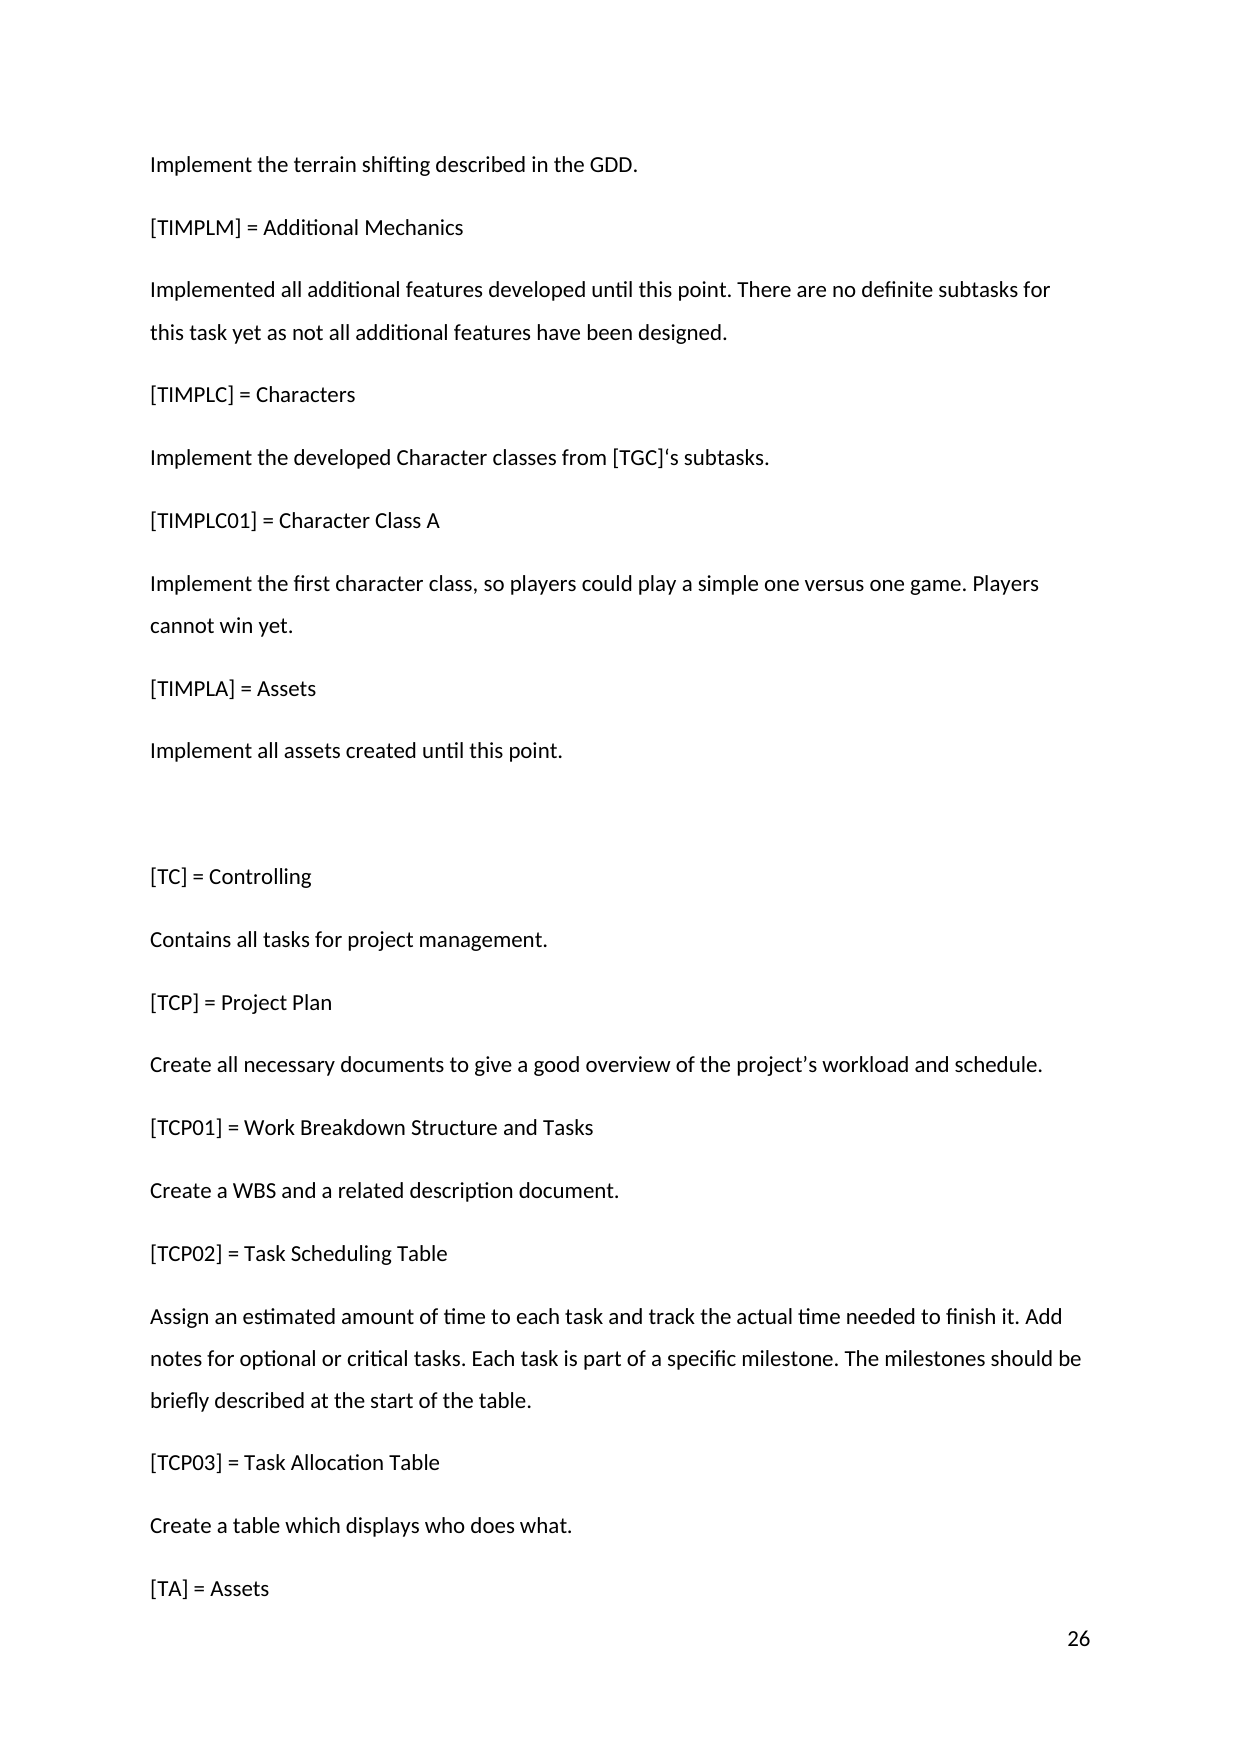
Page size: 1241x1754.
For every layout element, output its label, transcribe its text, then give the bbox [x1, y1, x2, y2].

text [TIMPLC01] = Character Class A [150, 506, 1090, 534]
text [TCP01] = Work Breakdown Structure and Tasks [150, 1113, 1090, 1141]
text [TCP03] = Task Allocation Table [150, 1448, 1090, 1477]
text [TIMPLA] = Assets [150, 674, 1090, 702]
text Create a WBS and a related description document. [150, 1176, 1090, 1204]
text Implement all assets created until this point. [150, 736, 1090, 764]
text Implement the first character class, so players could play a simple one versus one game. Players cannot win yet. [150, 569, 1090, 639]
text [TIMPLC] = Characters [150, 380, 1090, 408]
text Contains all tasks for project management. [150, 925, 1090, 953]
text Implemented all additional features developed until this point. There are no definite subtasks for this task yet as not all additional features have been designed. [150, 276, 1090, 346]
text Implement the developed Character classes from [TGC]‘s subtasks. [150, 443, 1090, 471]
text [TIMPLM] = Additional Mechanics [150, 213, 1090, 241]
text Implement the terrain shifting described in the GDD. [150, 150, 1090, 178]
text Assign an estimated amount of time to each task and track the actual time needed to finish it. Add notes for optional or critical tasks. Each task is part of a specific milestone. The milestones should be briefly described at the start of the table. [150, 1302, 1090, 1414]
text [TC] = Controlling [150, 862, 1090, 890]
text [TCP02] = Task Scheduling Table [150, 1239, 1090, 1267]
text Create all necessary documents to give a good overview of the project’s workload and schedule. [150, 1051, 1090, 1078]
text [TCP] = Project Plan [150, 988, 1090, 1016]
text Create a table which displays who does what. [150, 1511, 1090, 1539]
text [TA] = Assets [150, 1574, 1090, 1602]
